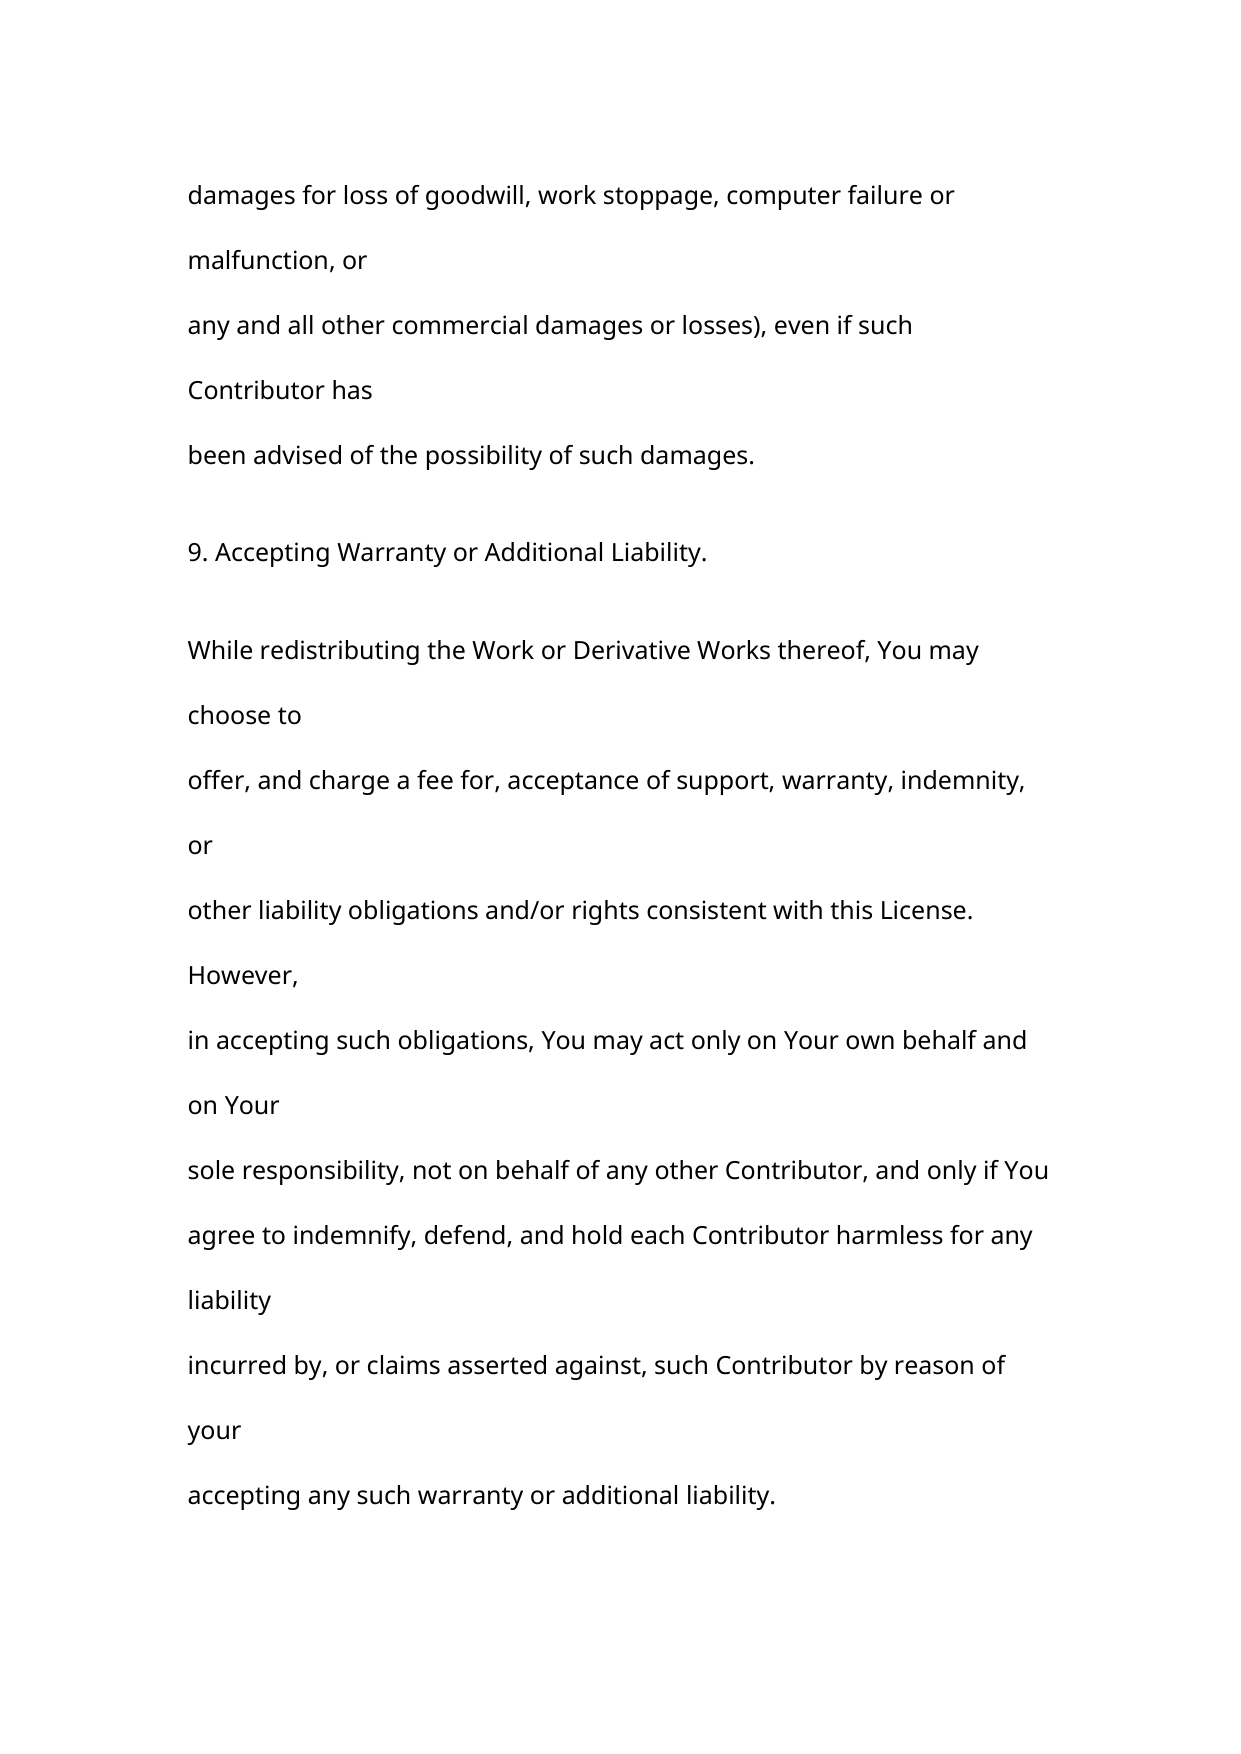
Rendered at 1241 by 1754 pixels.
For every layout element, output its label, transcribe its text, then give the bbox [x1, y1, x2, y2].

text any and all other commercial damages or losses), even if such Contributor has [187, 292, 1053, 422]
text other liability obligations and/or rights consistent with this License. However, [187, 877, 1053, 1007]
text accepting any such warranty or additional liability. [187, 1462, 1053, 1527]
text offer, and charge a fee for, acceptance of support, warranty, indemnity, or [187, 747, 1053, 877]
text sole responsibility, not on behalf of any other Contributor, and only if You [187, 1137, 1053, 1202]
text While redistributing the Work or Derivative Works thereof, You may choose to [187, 617, 1053, 747]
text 9. Accepting Warranty or Additional Liability. [187, 519, 1053, 584]
text agree to indemnify, defend, and hold each Contributor harmless for any liability [187, 1202, 1053, 1332]
text damages for loss of goodwill, work stoppage, computer failure or malfunction, or [187, 162, 1053, 292]
text been advised of the possibility of such damages. [187, 422, 1053, 487]
text in accepting such obligations, You may act only on Your own behalf and on Your [187, 1007, 1053, 1137]
text incurred by, or claims asserted against, such Contributor by reason of your [187, 1332, 1053, 1462]
